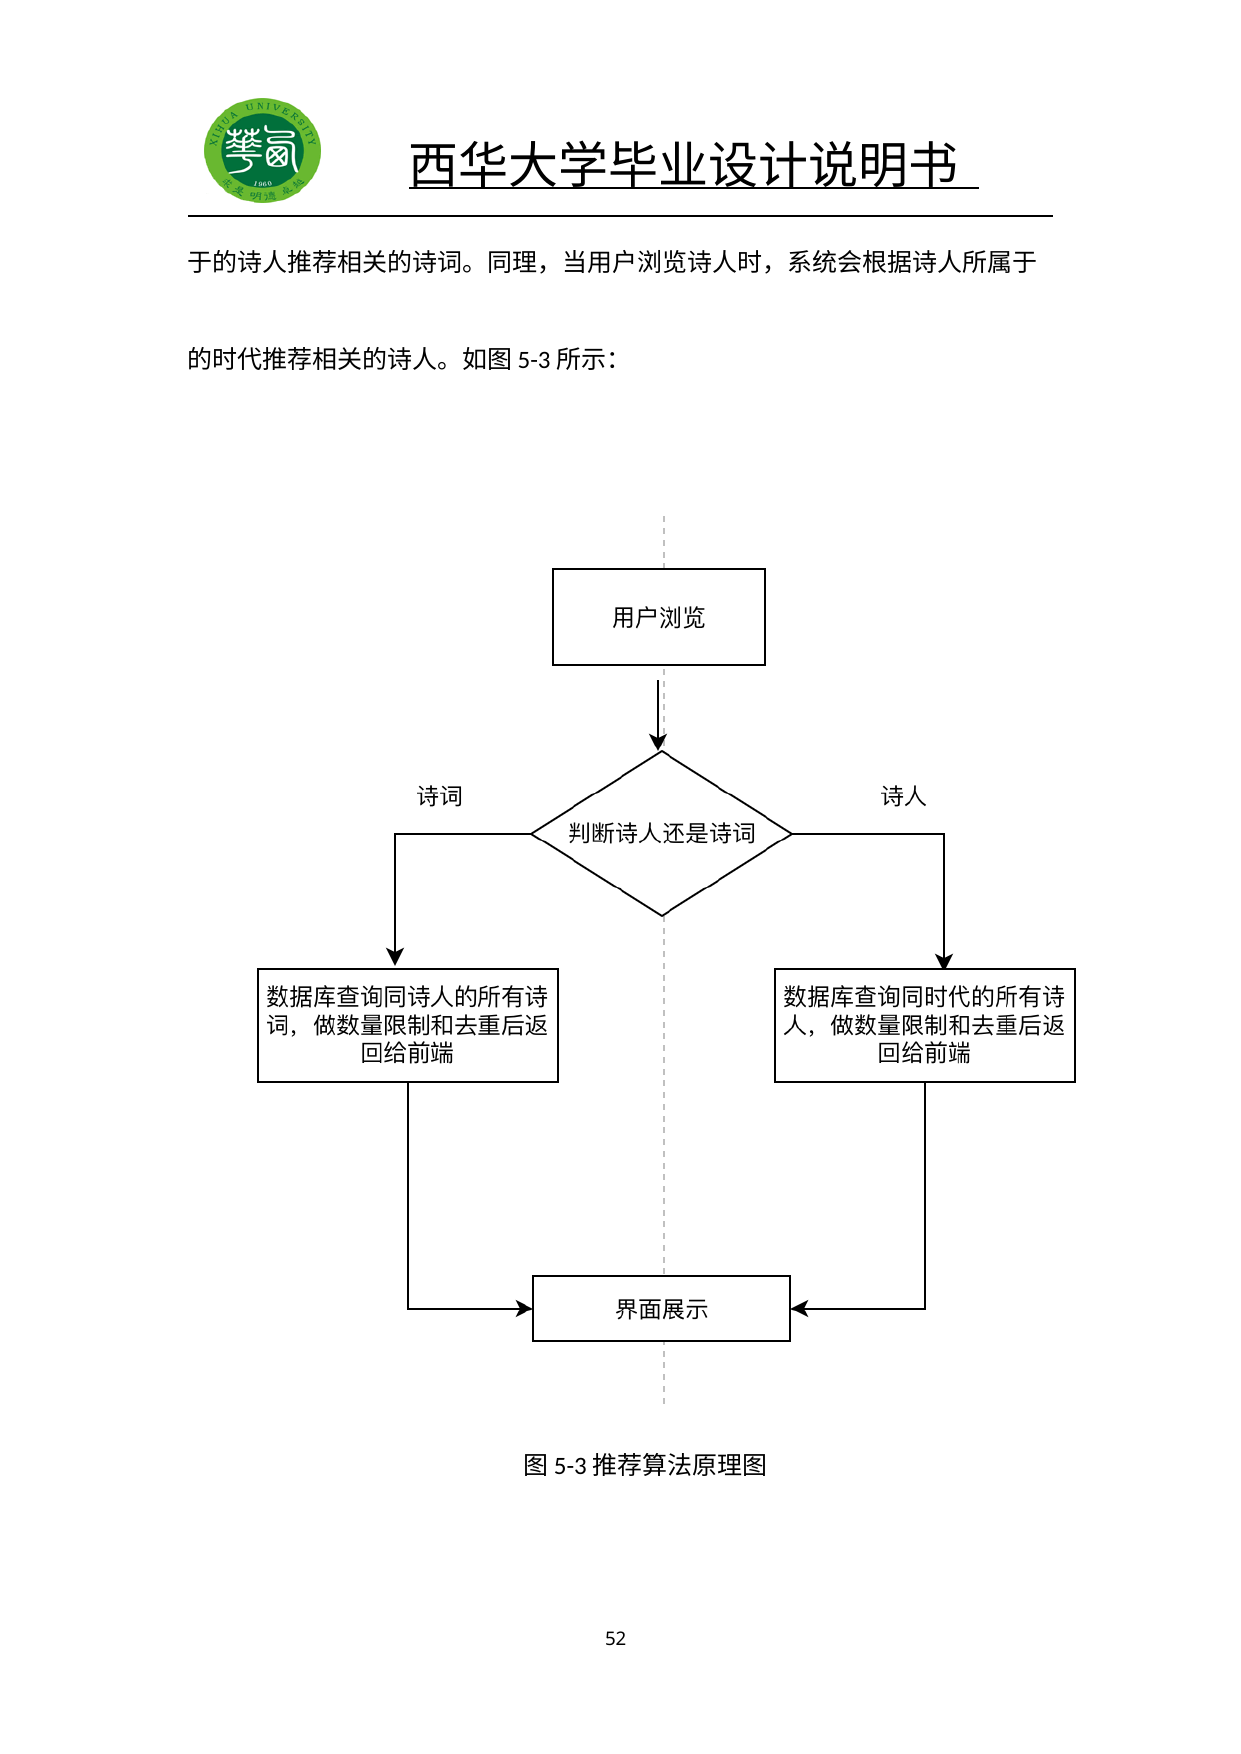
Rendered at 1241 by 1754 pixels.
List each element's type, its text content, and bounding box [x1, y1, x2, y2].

picture [187, 88, 338, 215]
text 图 5-3 推荐算法原理图 [187, 1431, 1053, 1496]
text 本系统中涉及到了推荐算法，其中的主要原理是：给每个诗人绑定时代的属性，给每个诗词绑定诗人的属性。当用户浏览诗词时，系统会根据诗词所属于的诗人推荐相关的诗词。同理，当用户浏览诗人时，系统会根据诗人所属于的时代推荐相关的诗人。如图5-3 所示： [187, 228, 1053, 390]
picture [237, 512, 1103, 1405]
